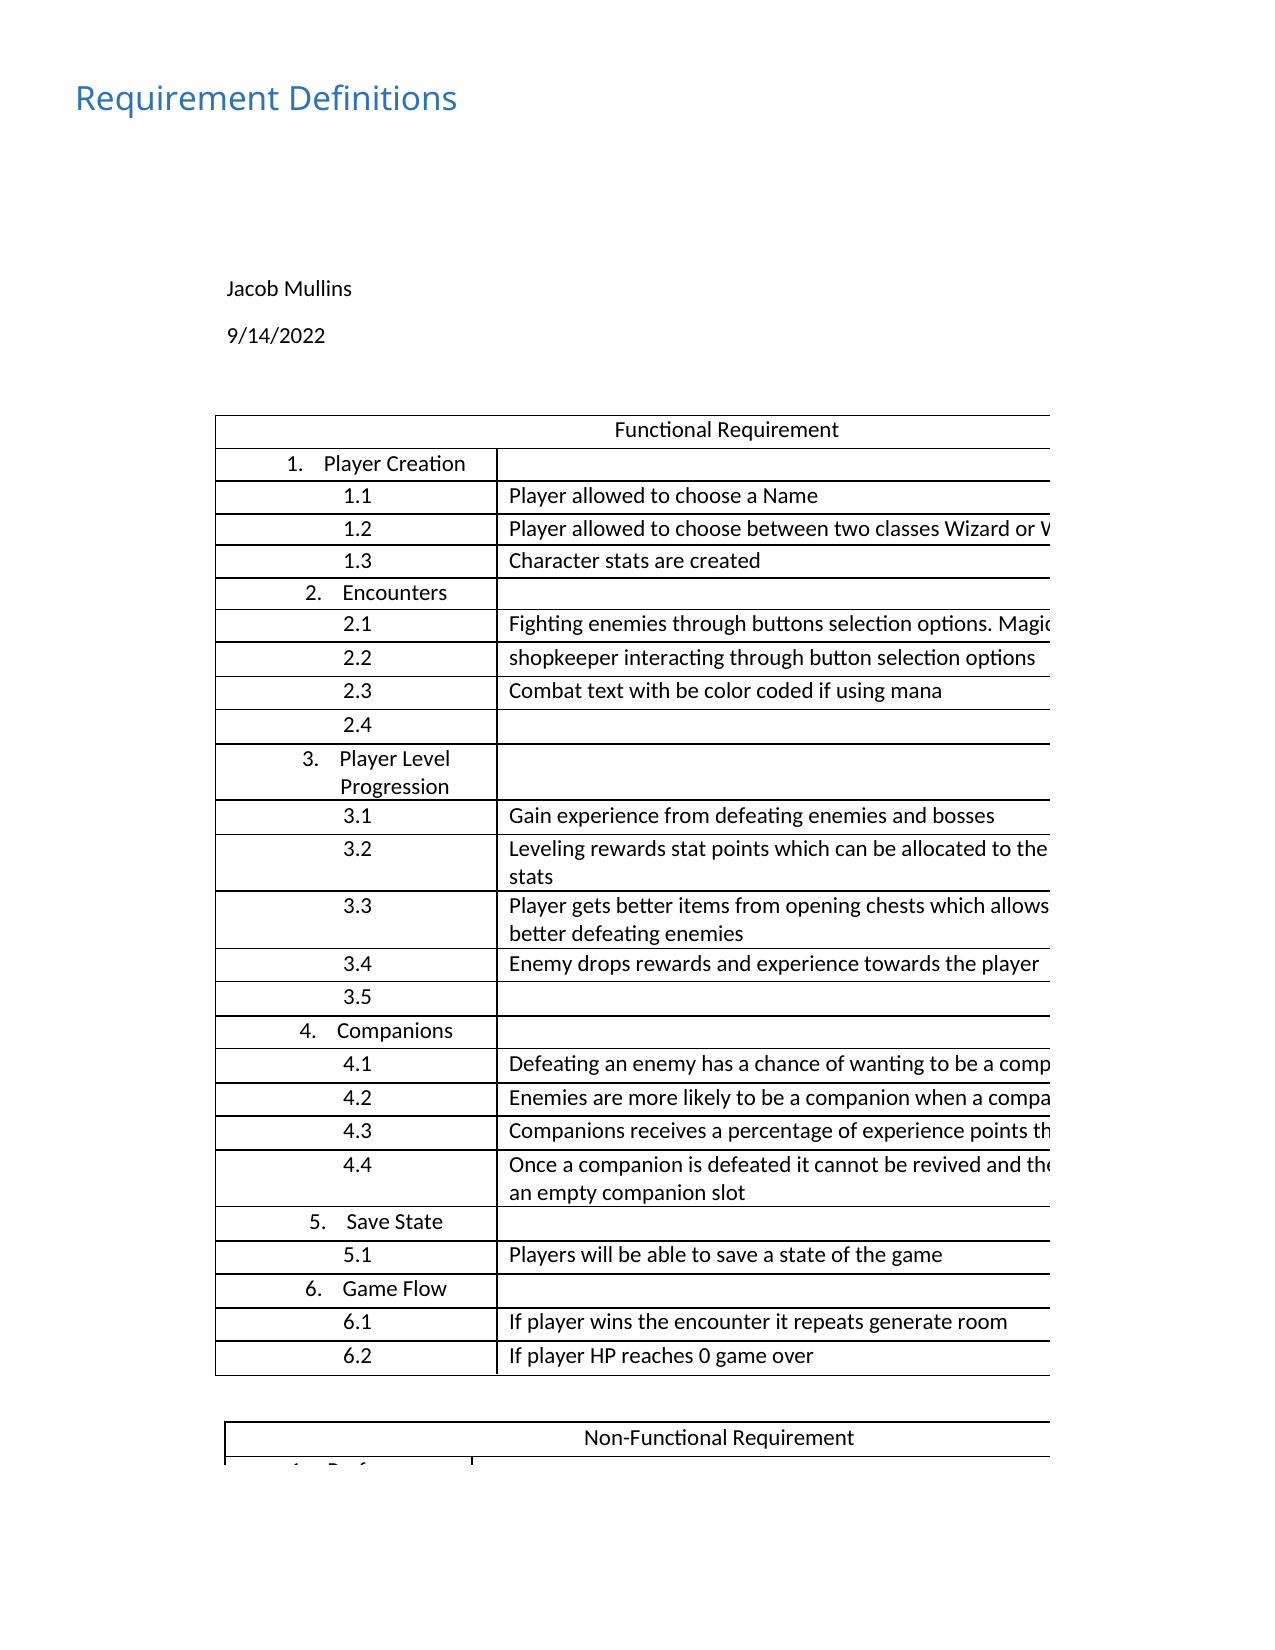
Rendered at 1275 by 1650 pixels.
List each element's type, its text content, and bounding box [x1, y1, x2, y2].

subtitle Requirement Definitions [75, 75, 1200, 120]
